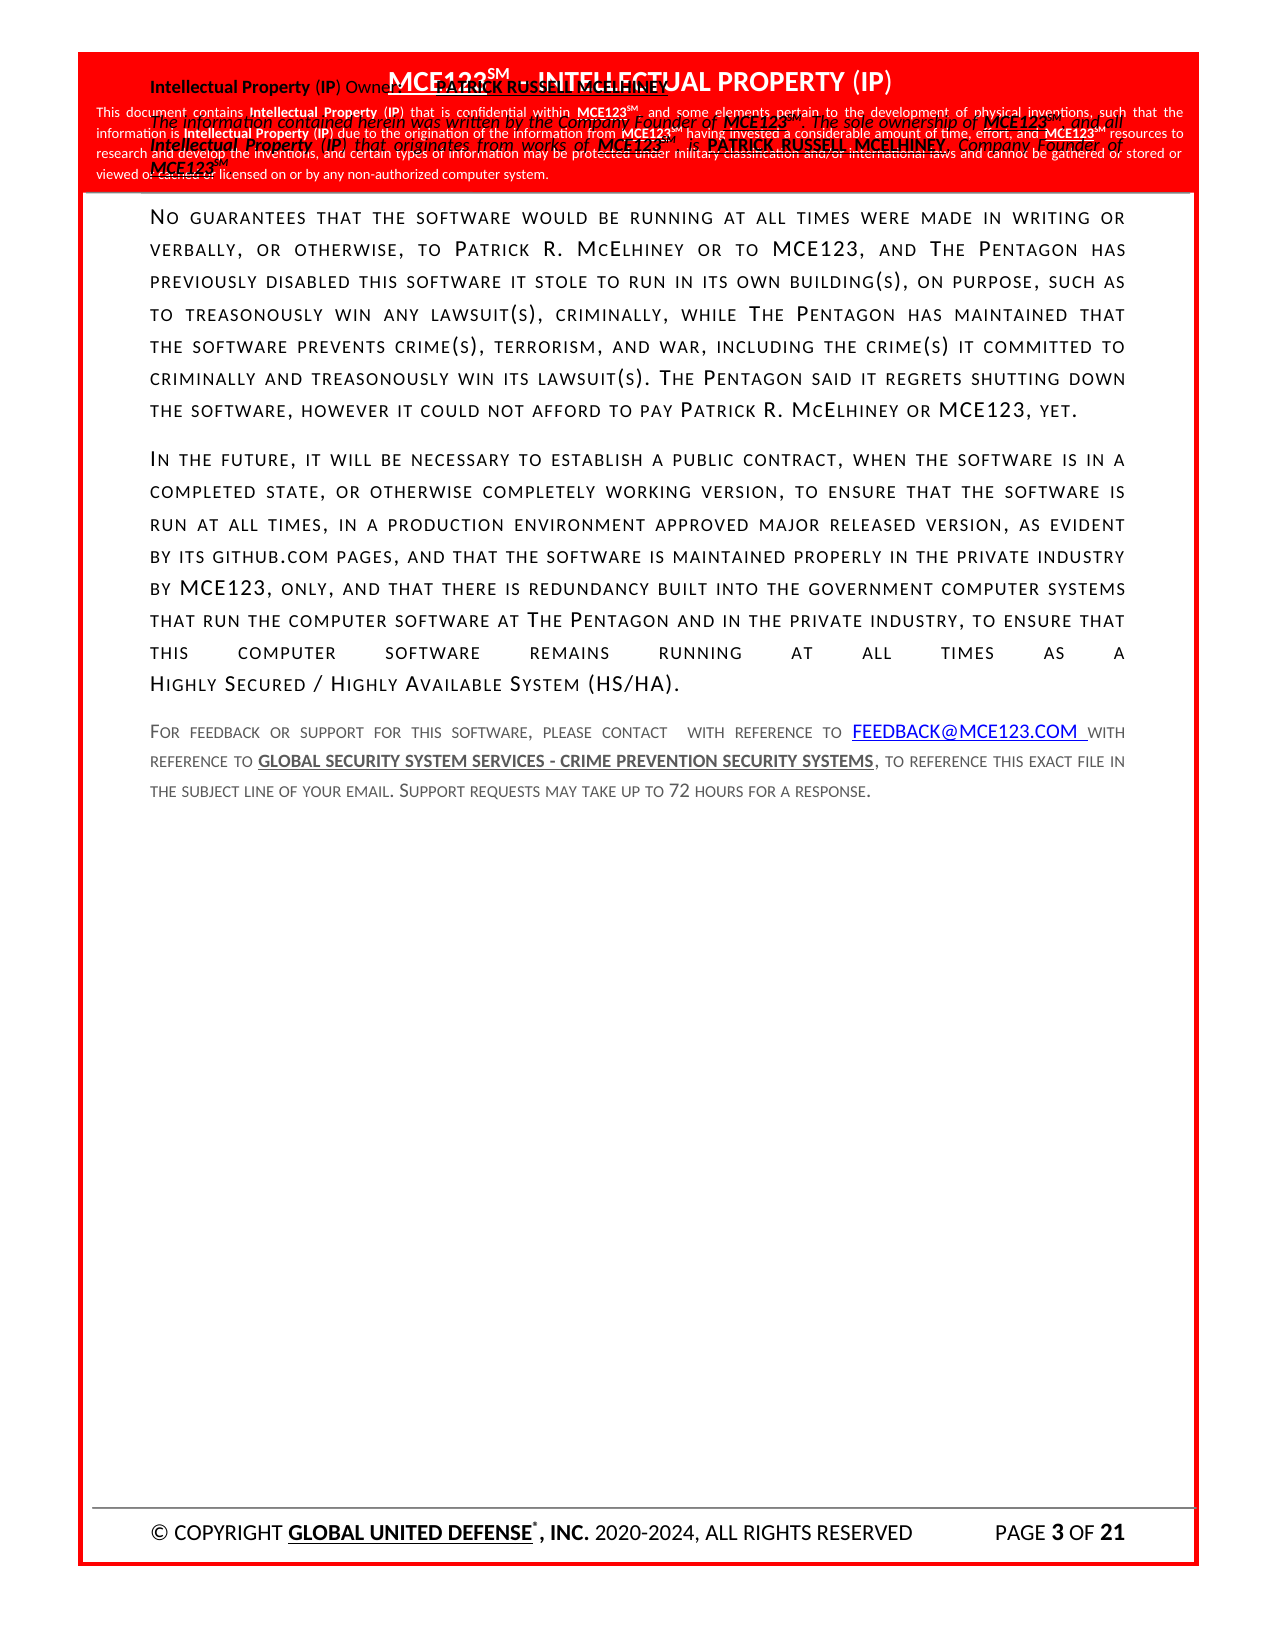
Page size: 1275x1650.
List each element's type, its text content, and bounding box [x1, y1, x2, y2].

subtitle In the future, it will be necessary to establish a public contract, when the software is in a completed state, or otherwise completely working version, to ensure that the software is run at all times, in a production environment approved major released version, as evident by its github.com pages, and that the software is maintained properly in the private industry by MCE123, only, and that there is redundancy built into the government computer systems that run the computer software at The Pentagon and in the private industry, to ensure that this computer software remains running at all times as a Highly Secured / Highly Available System (HS/HA). [150, 444, 1125, 698]
subtitle No guarantees that the software would be running at all times were made in writing or verbally, or otherwise, to Patrick R. McElhiney or to MCE123, and The Pentagon has previously disabled this software it stole to run in its own building(s), on purpose, such as to treasonously win any lawsuit(s), criminally, while The Pentagon has maintained that the software prevents crime(s), terrorism, and war, including the crime(s) it committed to criminally and treasonously win its lawsuit(s). The Pentagon said it regrets shutting down the software, however it could not afford to pay Patrick R. McElhiney or MCE123, yet. [150, 202, 1125, 423]
text For feedback or support for this software, please contact with reference to FEEDBACK@MCE123.COM with reference to GLOBAL SECURITY SYSTEM SERVICES - CRIME PREVENTION SECURITY SYSTEMS, to reference this exact file in the subject line of your email. Support requests may take up to 72 hours for a response. [150, 718, 1125, 802]
